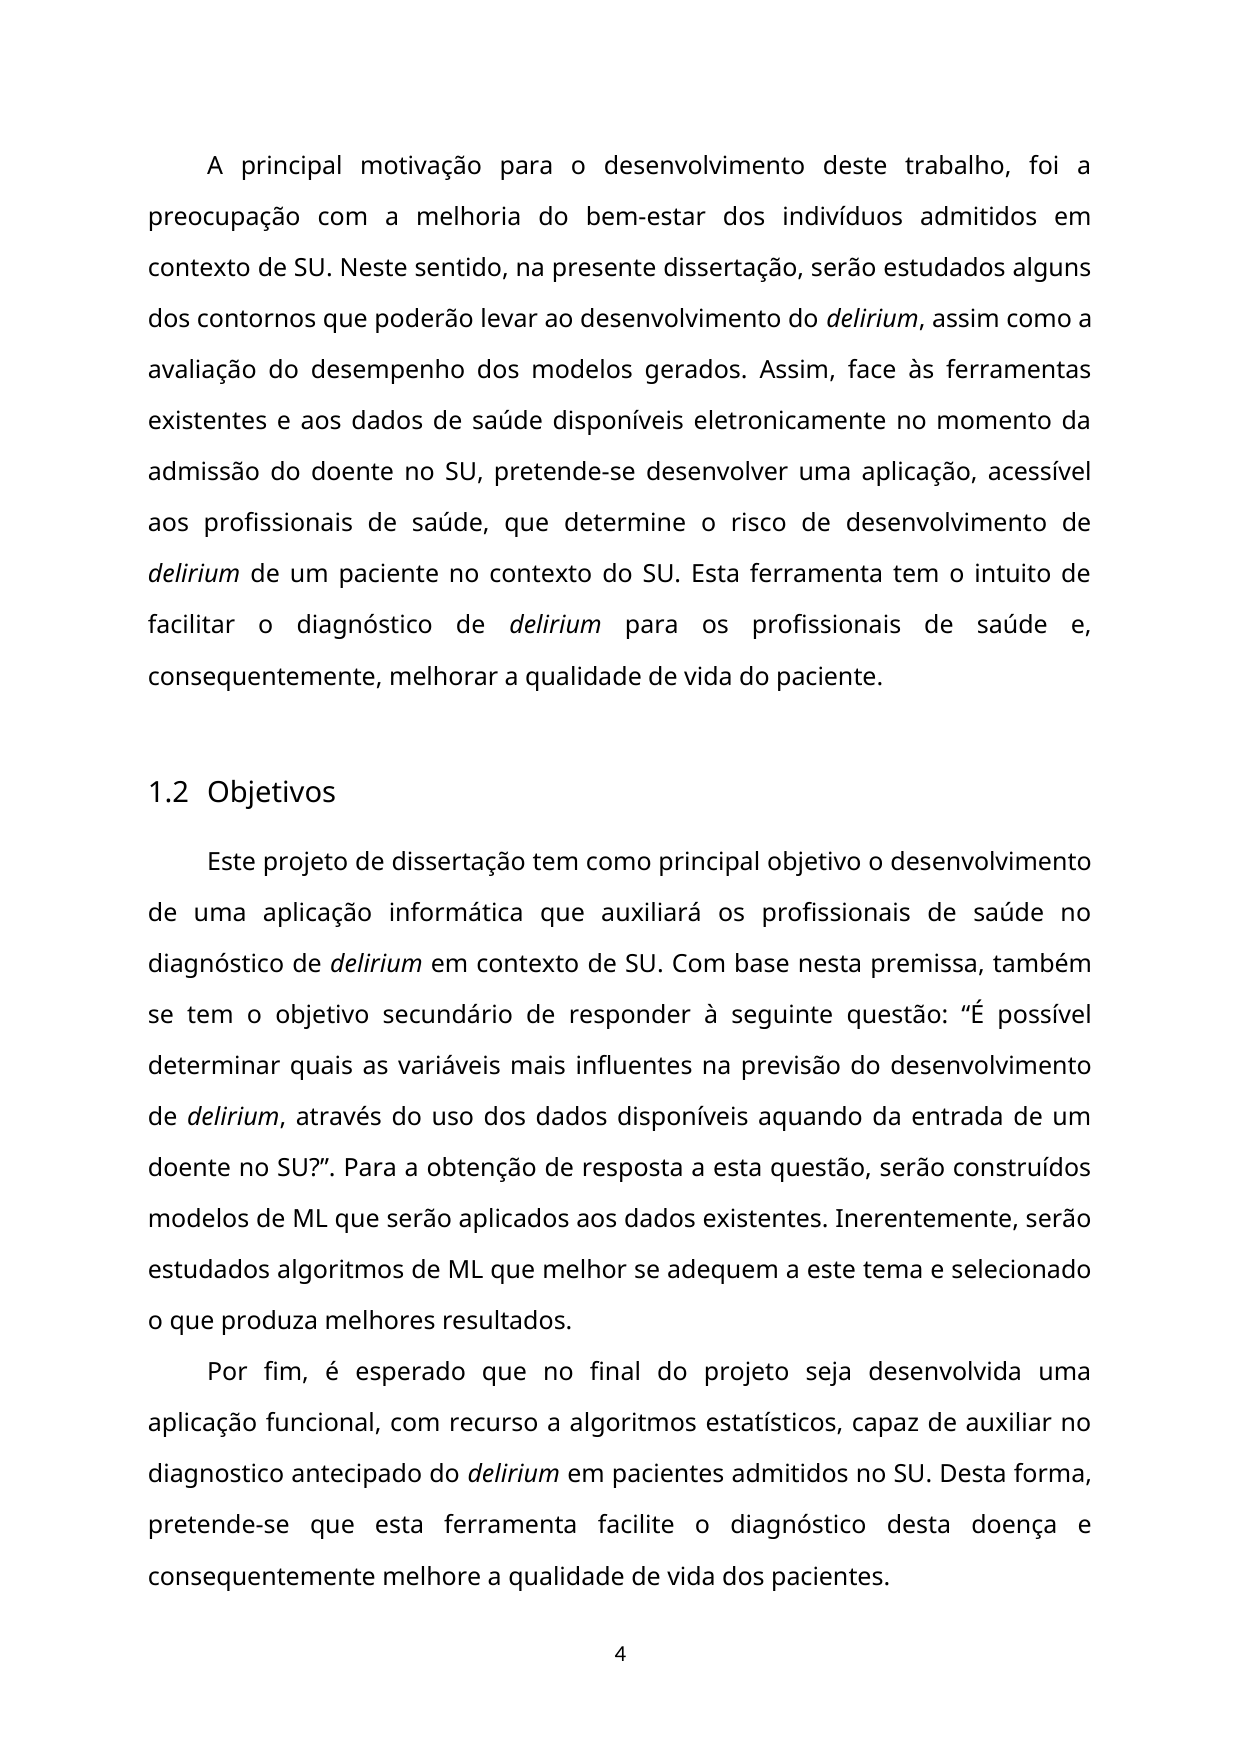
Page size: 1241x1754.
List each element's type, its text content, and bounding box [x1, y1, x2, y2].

text Este projeto de dissertação tem como principal objetivo o desenvolvimento de uma aplicação informática que auxiliará os profissionais de saúde no diagnóstico de delirium em contexto de SU. Com base nesta premissa, também se tem o objetivo secundário de responder à seguinte questão: “É possível determinar quais as variáveis mais influentes na previsão do desenvolvimento de delirium, através do uso dos dados disponíveis aquando da entrada de um doente no SU?”. Para a obtenção de resposta a esta questão, serão construídos modelos de ML que serão aplicados aos dados existentes. Inerentemente, serão estudados algoritmos de ML que melhor se adequem a este tema e selecionado o que produza melhores resultados. [148, 844, 1092, 1337]
text Por fim, é esperado que no final do projeto seja desenvolvida uma aplicação funcional, com recurso a algoritmos estatísticos, capaz de auxiliar no diagnostico antecipado do delirium em pacientes admitidos no SU. Desta forma, pretende-se que esta ferramenta facilite o diagnóstico desta doença e consequentemente melhore a qualidade de vida dos pacientes. [148, 1354, 1092, 1592]
text A principal motivação para o desenvolvimento deste trabalho, foi a preocupação com a melhoria do bem-estar dos indivíduos admitidos em contexto de SU. Neste sentido, na presente dissertação, serão estudados alguns dos contornos que poderão levar ao desenvolvimento do delirium, assim como a avaliação do desempenho dos modelos gerados. Assim, face às ferramentas existentes e aos dados de saúde disponíveis eletronicamente no momento da admissão do doente no SU, pretende-se desenvolver uma aplicação, acessível aos profissionais de saúde, que determine o risco de desenvolvimento de delirium de um paciente no contexto do SU. Esta ferramenta tem o intuito de facilitar o diagnóstico de delirium para os profissionais de saúde e, consequentemente, melhorar a qualidade de vida do paciente. [148, 148, 1092, 692]
subtitle Objetivos [148, 772, 1092, 811]
